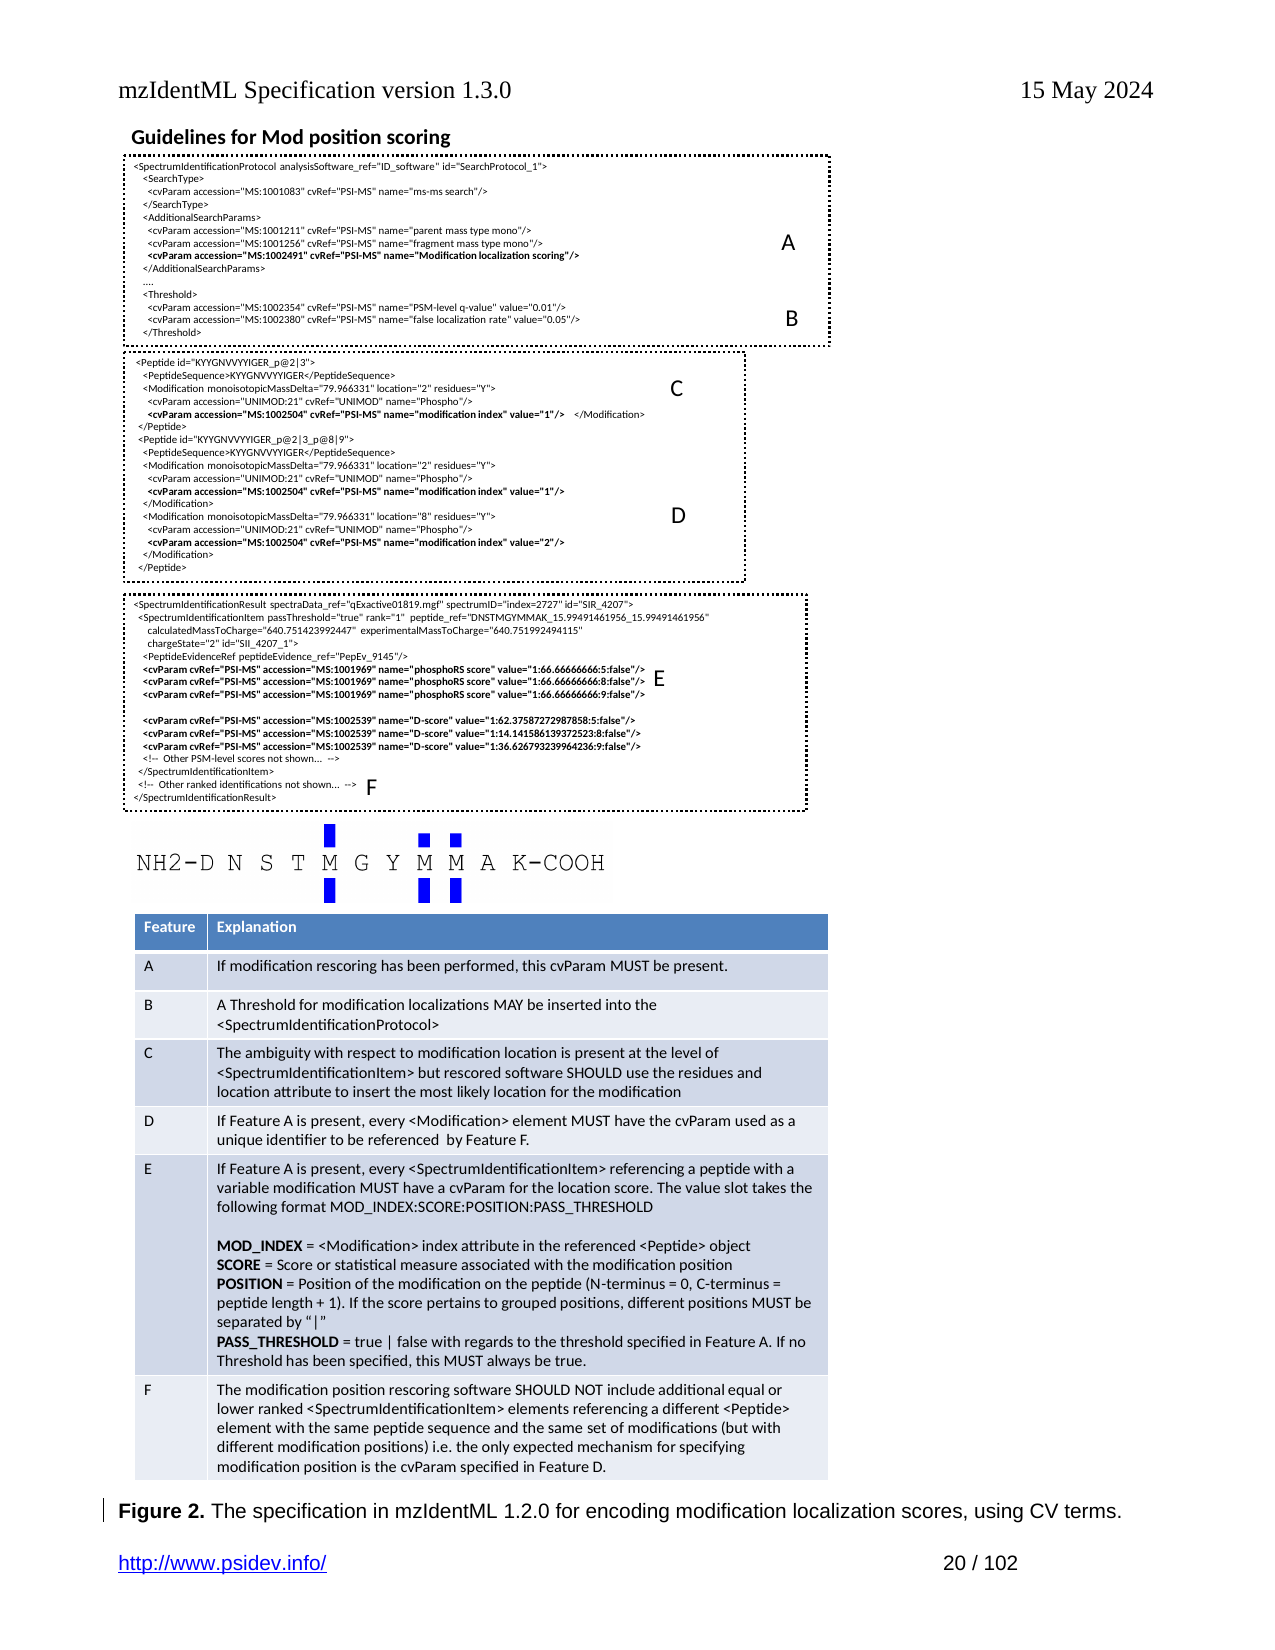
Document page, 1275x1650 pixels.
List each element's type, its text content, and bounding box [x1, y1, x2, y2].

text Figure 2. The specification in mzIdentML 1.2.0 for encoding modification localization scores, using CV terms. [118, 1498, 1157, 1522]
